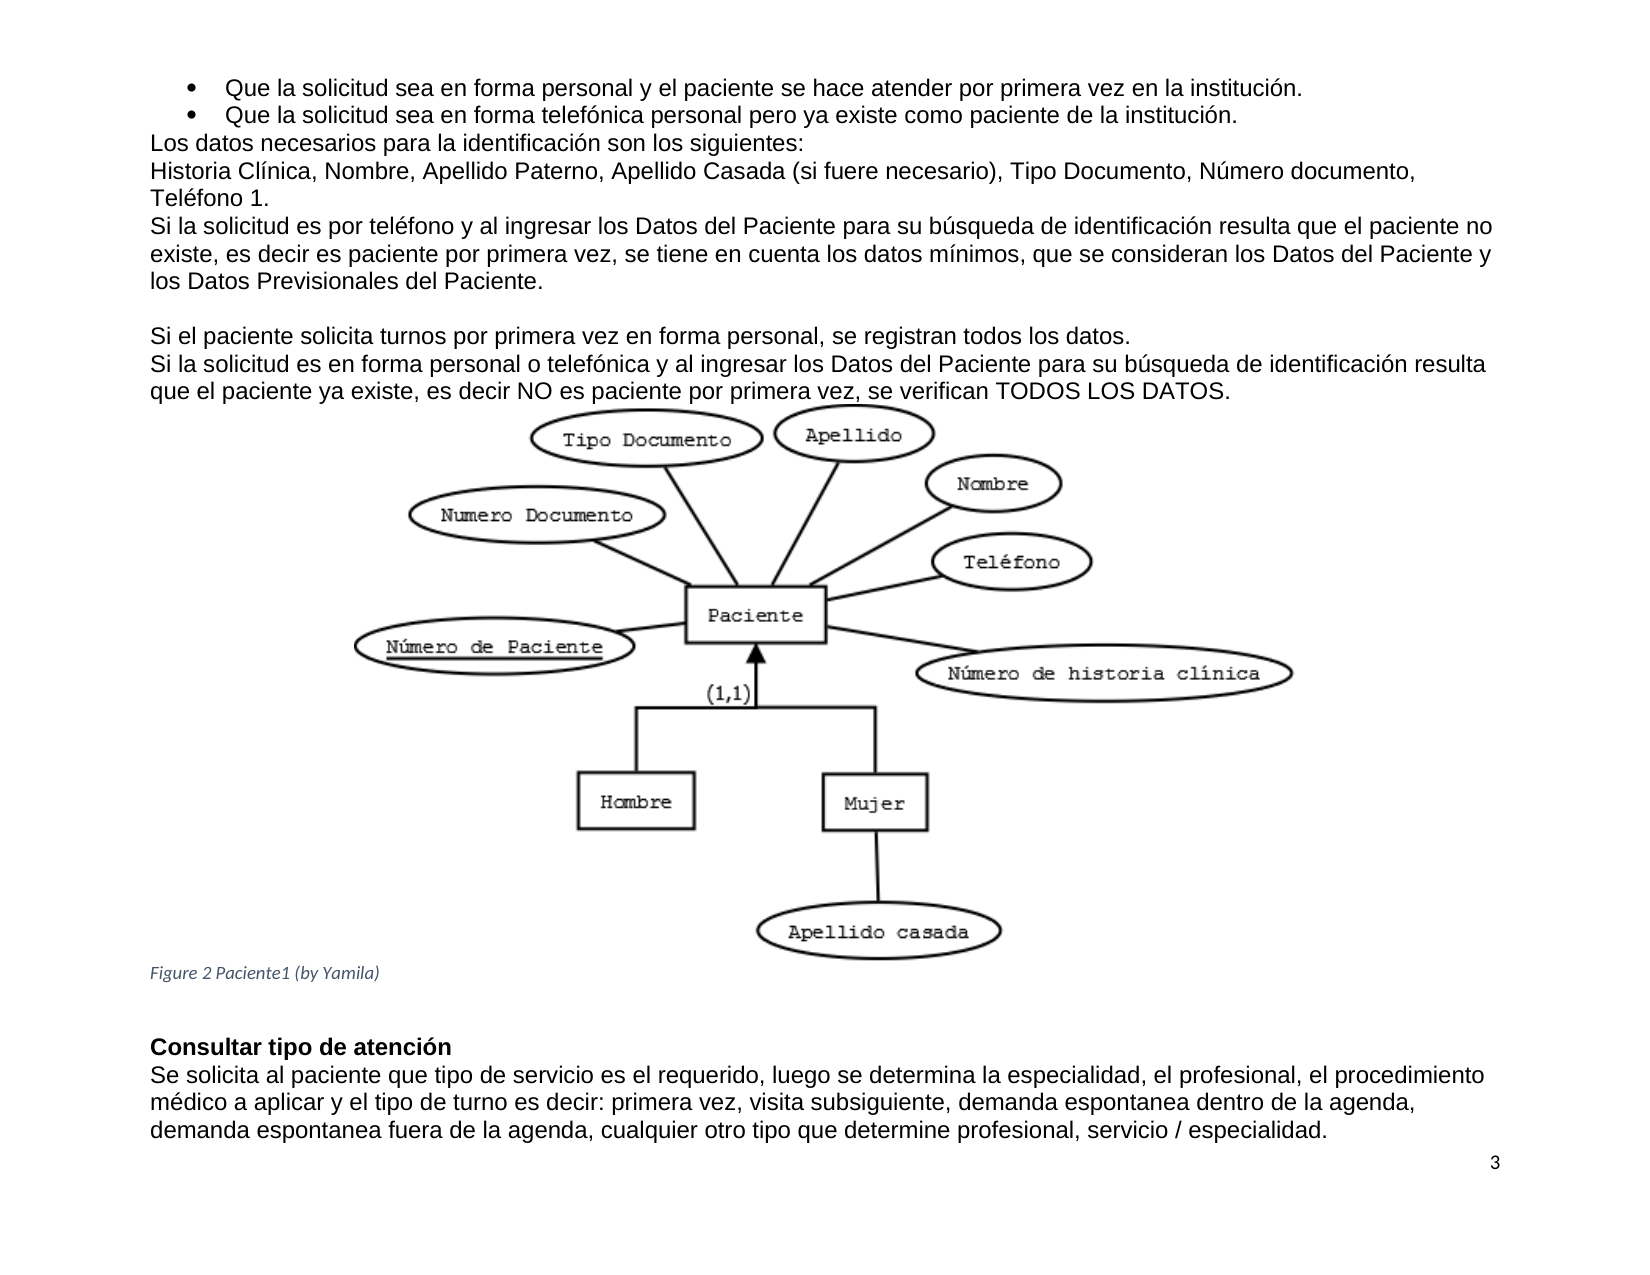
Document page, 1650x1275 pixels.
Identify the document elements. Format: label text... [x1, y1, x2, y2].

list Que la solicitud sea en forma personal y el paciente se hace atender por primera vez en la institución. [187, 74, 1500, 101]
text Se solicita al paciente que tipo de servicio es el requerido, luego se determina la especialidad, el profesional, el procedimiento médico a aplicar y el tipo de turno es decir: primera vez, visita subsiguiente, demanda espontanea dentro de la agenda, demanda espontanea fuera de la agenda, cualquier otro tipo que determine profesional, servicio / especialidad. [150, 1061, 1500, 1143]
text Figure 2 Paciente1 (by Yamila) [150, 962, 1500, 984]
text Historia Clínica, Nombre, Apellido Paterno, Apellido Casada (si fuere necesario), Tipo Documento, Número documento, Teléfono 1. [150, 157, 1500, 212]
text Consultar tipo de atención [150, 1033, 1500, 1061]
list Que la solicitud sea en forma telefónica personal pero ya existe como paciente de la institución. [187, 101, 1500, 129]
picture [354, 404, 1296, 962]
text Los datos necesarios para la identificación son los siguientes: [150, 129, 1500, 157]
text Si el paciente solicita turnos por primera vez en forma personal, se registran todos los datos. [150, 322, 1500, 350]
text Si la solicitud es en forma personal o telefónica y al ingresar los Datos del Paciente para su búsqueda de identificación resulta que el paciente ya existe, es decir NO es paciente por primera vez, se verifican TODOS LOS DATOS. [150, 350, 1500, 405]
text Si la solicitud es por teléfono y al ingresar los Datos del Paciente para su búsqueda de identificación resulta que el paciente no existe, es decir es paciente por primera vez, se tiene en cuenta los datos mínimos, que se consideran los Datos del Paciente y los Datos Previsionales del Paciente. [150, 212, 1500, 295]
